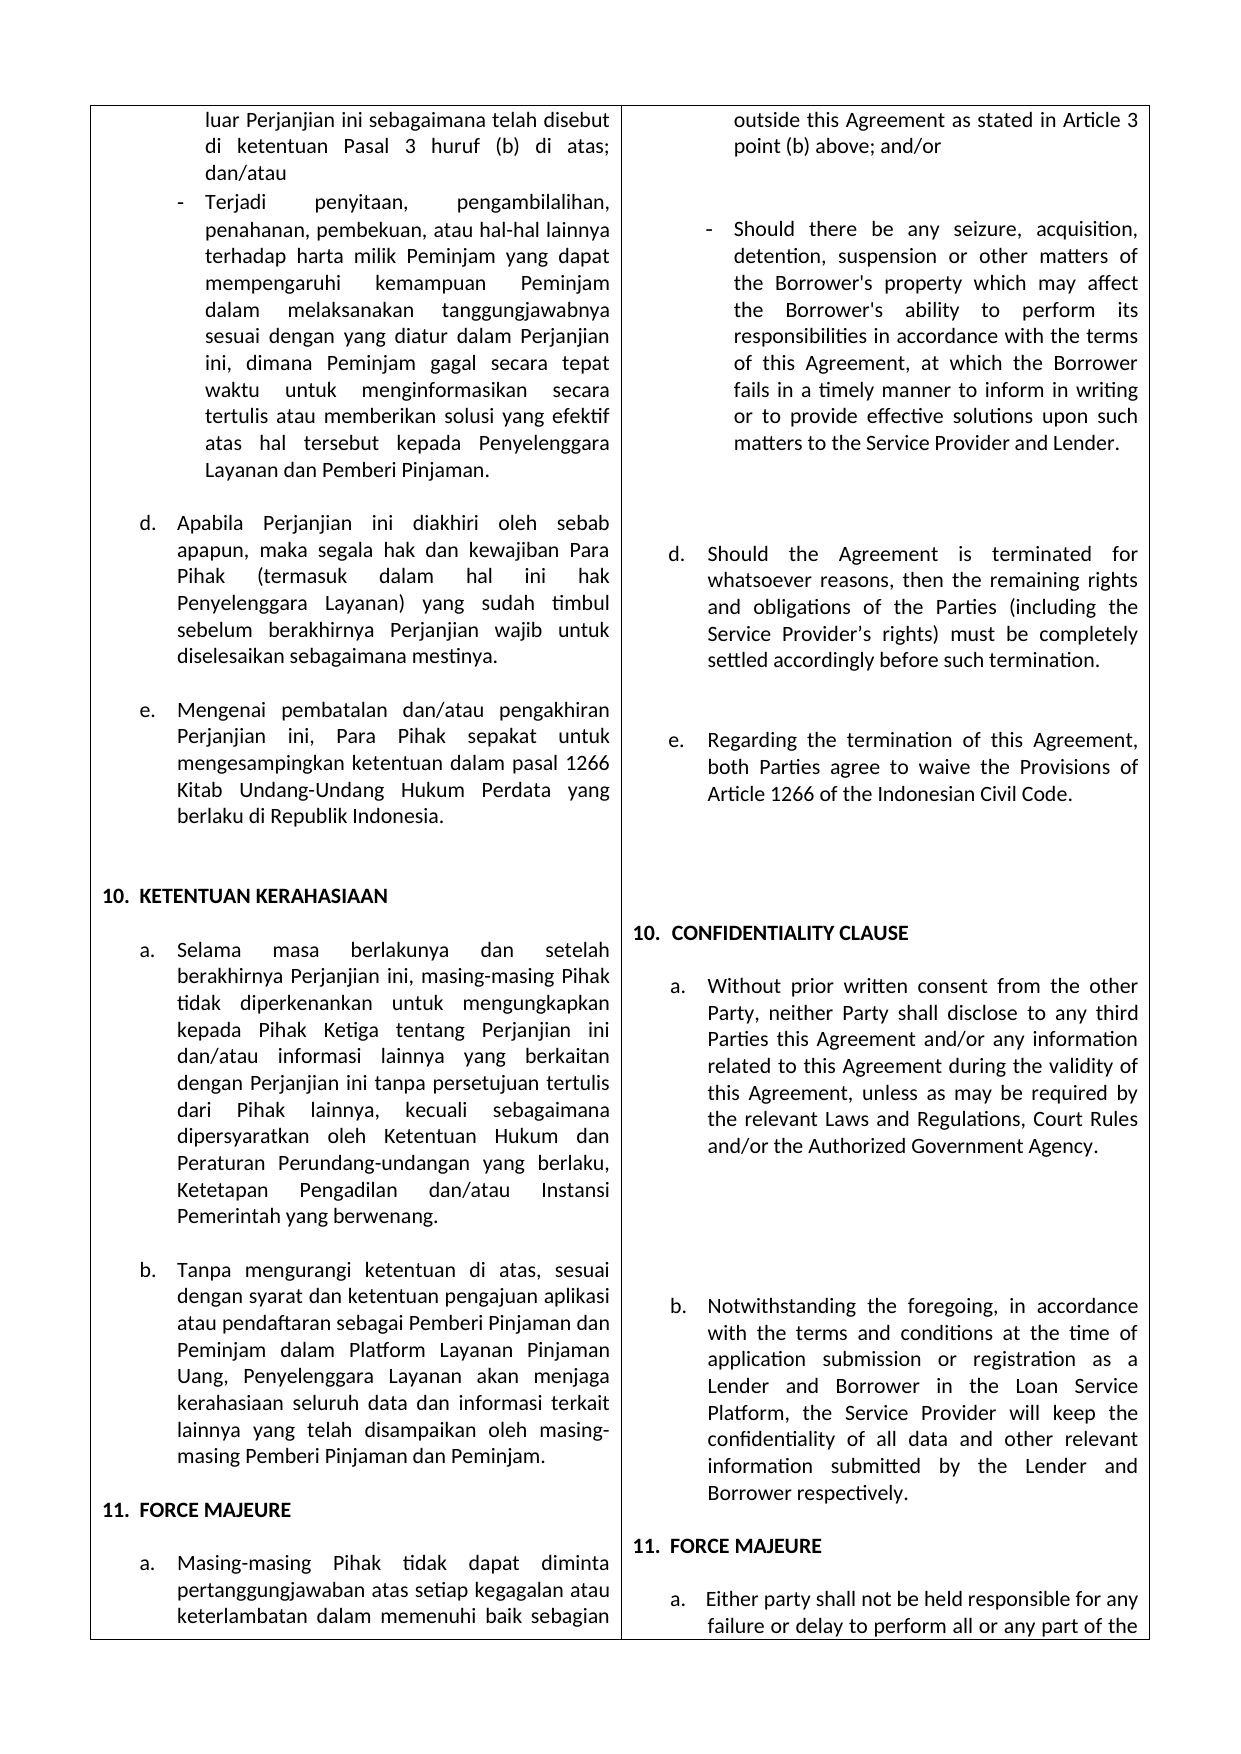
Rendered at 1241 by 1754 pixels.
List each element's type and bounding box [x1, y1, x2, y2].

table_header [622, 106, 1149, 1639]
table_header [91, 106, 621, 1639]
